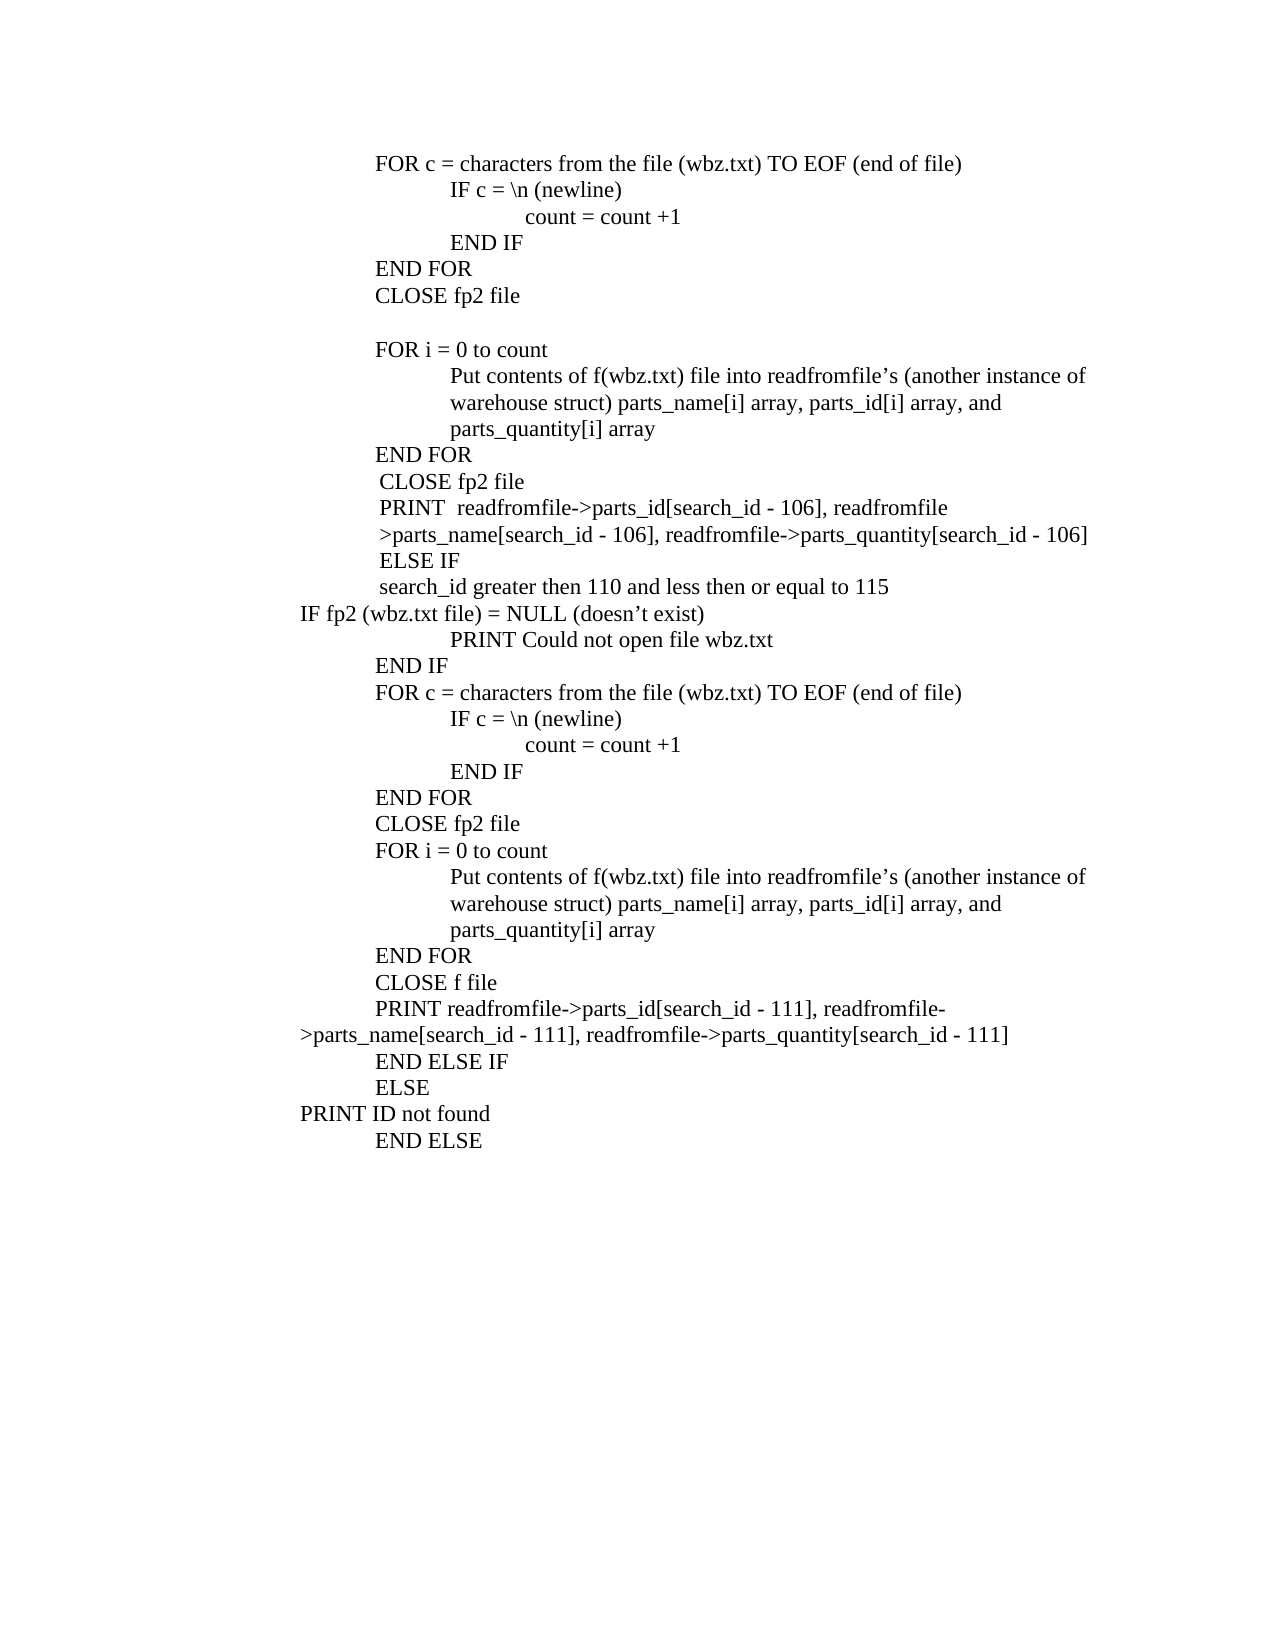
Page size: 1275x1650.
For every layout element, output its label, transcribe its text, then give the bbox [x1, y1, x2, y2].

text CLOSE fp2 file [300, 282, 1125, 308]
text IF c = \n (newline) [225, 176, 1125, 203]
text END IF [225, 652, 1125, 679]
text PRINT readfromfile->parts_id[search_id - 106], readfromfile [150, 494, 1125, 521]
text Put contents of f(wbz.txt) file into readfromfile’s (another instance of warehouse struct) parts_name[i] array, parts_id[i] array, and parts_quantity[i] array [450, 863, 1125, 942]
text END FOR [300, 255, 1125, 282]
text END IF [225, 229, 1125, 255]
text IF c = \n (newline) [225, 705, 1125, 731]
text IF fp2 (wbz.txt file) = NULL (doesn’t exist) [225, 600, 1125, 626]
text >parts_name[search_id - 106], readfromfile->parts_quantity[search_id - 106] [150, 521, 1125, 547]
text PRINT readfromfile->parts_id[search_id - 111], readfromfile- >parts_name[search_id - 111], readfromfile->parts_quantity[search_id - 111] [300, 995, 1125, 1048]
text END FOR [300, 784, 1125, 811]
text Put contents of f(wbz.txt) file into readfromfile’s (another instance of warehouse struct) parts_name[i] array, parts_id[i] array, and parts_quantity[i] array [450, 362, 1125, 442]
text END ELSE [300, 1127, 1125, 1153]
text count = count +1 [225, 731, 1125, 758]
text END ELSE IF [300, 1048, 1125, 1074]
text count = count +1 [225, 203, 1125, 229]
text PRINT Could not open file wbz.txt [225, 626, 1125, 652]
text FOR i = 0 to count [300, 336, 1125, 362]
text FOR c = characters from the file (wbz.txt) TO EOF (end of file) [300, 679, 1125, 705]
text ELSE PRINT ID not found [300, 1074, 1125, 1127]
text search_id greater then 110 and less then or equal to 115 [150, 573, 1125, 600]
text ELSE IF [150, 547, 1125, 573]
text FOR i = 0 to count [300, 837, 1125, 863]
text CLOSE fp2 file [150, 468, 1125, 494]
text CLOSE fp2 file [300, 811, 1125, 837]
text END FOR [150, 942, 1125, 969]
text FOR c = characters from the file (wbz.txt) TO EOF (end of file) [300, 150, 1125, 176]
text END IF [225, 758, 1125, 784]
text CLOSE f file [300, 969, 1125, 995]
text END FOR [150, 442, 1125, 468]
